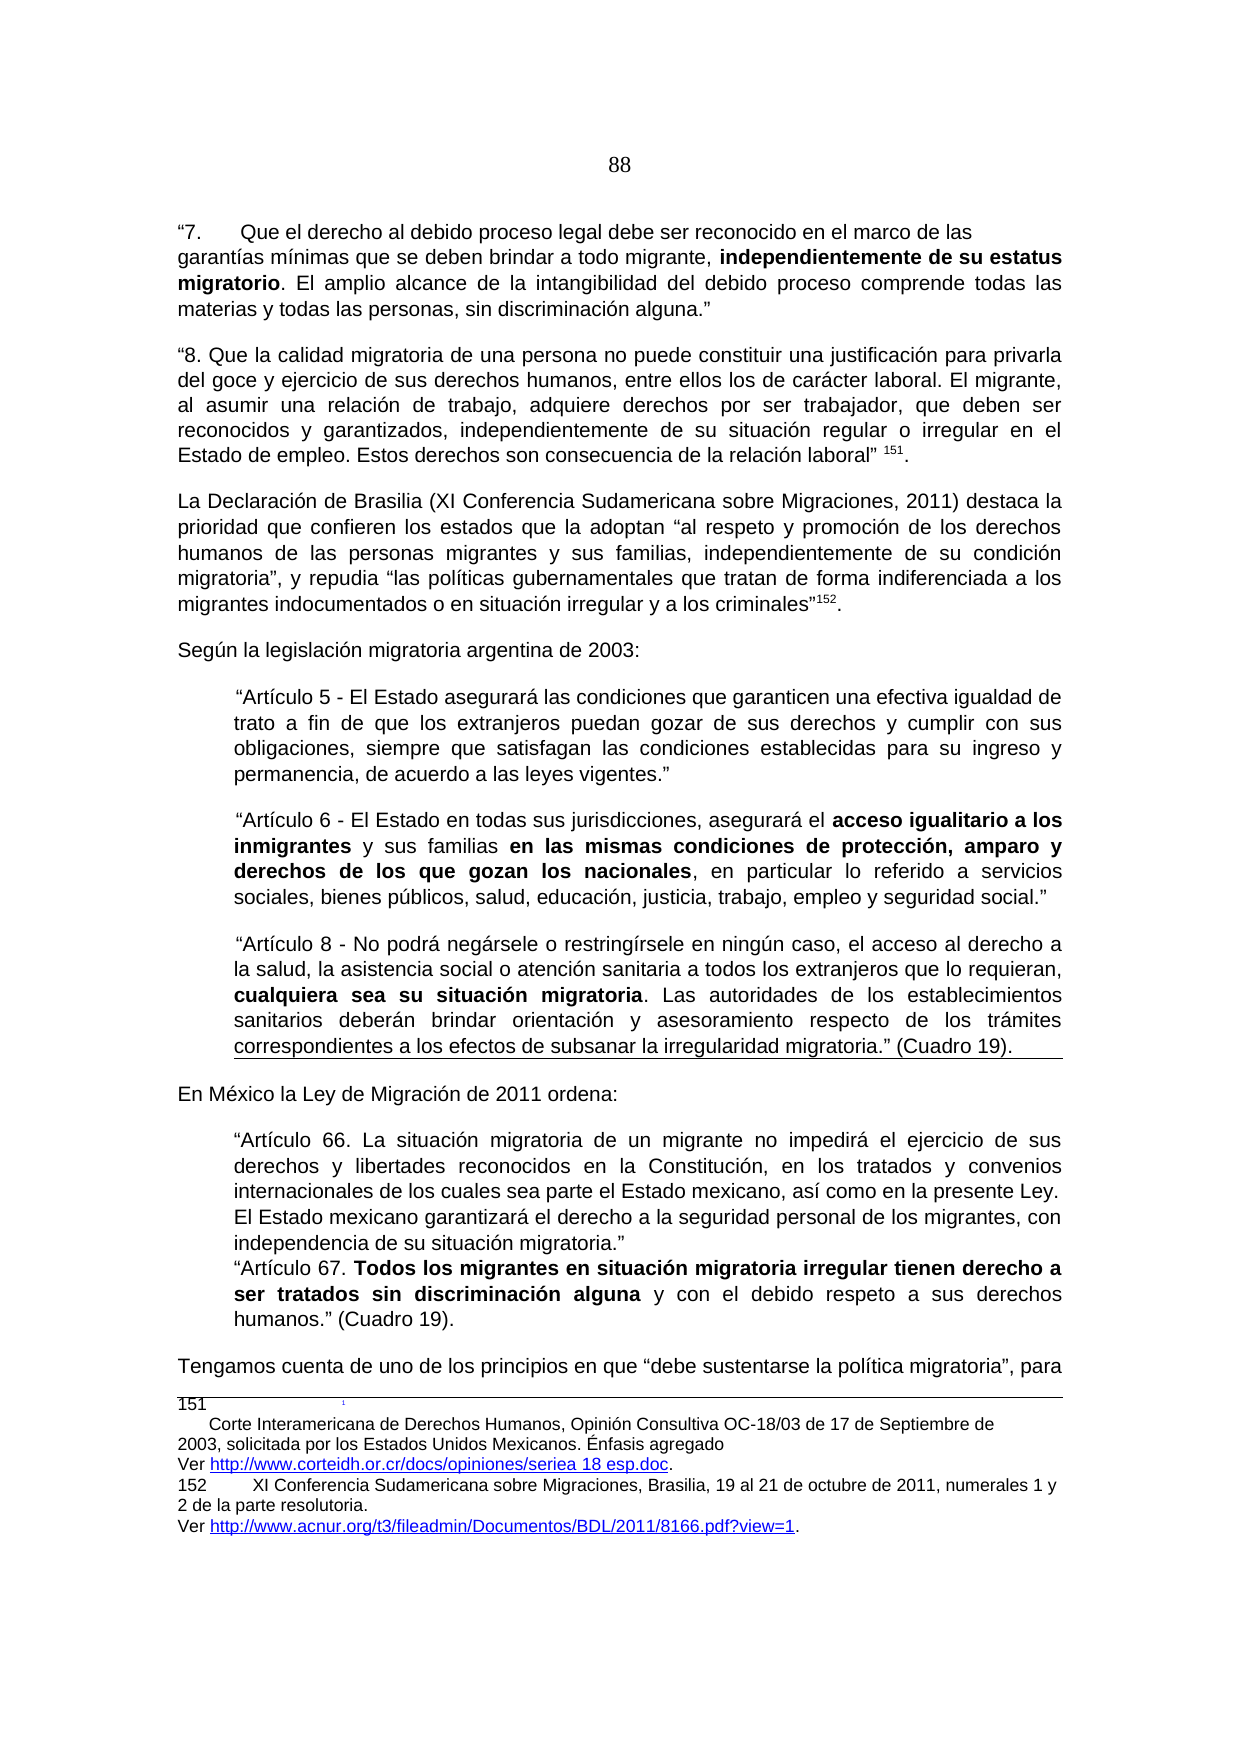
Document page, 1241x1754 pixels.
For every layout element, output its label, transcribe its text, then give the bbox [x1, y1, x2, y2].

text “8. Que la calidad migratoria de una persona no puede constituir una justificación para privarla del goce y ejercicio de sus derechos humanos, entre ellos los de carácter laboral. El migrante, al asumir una relación de trabajo, adquiere derechos por ser trabajador, que deben ser reconocidos y garantizados, independientemente de su situación regular o irregular en el Estado de empleo. Estos derechos son consecuencia de la relación laboral” . [177, 343, 1063, 467]
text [177, 1354, 1063, 1378]
text En México la Ley de Migración de 2011 ordena: [177, 1081, 1063, 1105]
text garantías mínimas que se deben brindar a todo migrante, independientemente de su estatus migratorio. El amplio alcance de la intangibilidad del debido proceso comprende todas las materias y todas las personas, sin discriminación alguna.” [177, 245, 1063, 320]
text “Artículo 6 - El Estado en todas sus jurisdicciones, asegurará el acceso igualitario a los inmigrantes y sus familias en las mismas condiciones de protección, amparo y derechos de los que gozan los nacionales, en particular lo referido a servicios sociales, bienes públicos, salud, educación, justicia, trabajo, empleo y seguridad social.” [233, 808, 1063, 909]
text “Artículo 66. La situación migratoria de un migrante no impedirá el ejercicio de sus derechos y libertades reconocidos en la Constitución, en los tratados y convenios internacionales de los cuales sea parte el Estado mexicano, así como en la presente Ley. [233, 1128, 1063, 1203]
text “Artículo 67. Todos los migrantes en situación migratoria irregular tienen derecho a ser tratados sin discriminación alguna y con el debido respeto a sus derechos humanos.” (Cuadro 19). [233, 1256, 1063, 1331]
text “Artículo 8 - No podrá negársele o restringírsele en ningún caso, el acceso al derecho a la salud, la asistencia social o atención sanitaria a todos los extranjeros que lo requieran, cualquiera sea su situación migratoria. Las autoridades de los establecimientos sanitarios deberán brindar orientación y asesoramiento respecto de los trámites correspondientes a los efectos de subsanar la irregularidad migratoria.” (Cuadro 19). [233, 931, 1063, 1059]
text El Estado mexicano garantizará el derecho a la seguridad personal de los migrantes, con independencia de su situación migratoria.” [233, 1205, 1063, 1254]
text Según la legislación migratoria argentina de 2003: [177, 638, 1063, 662]
text “Artículo 5 - El Estado asegurará las condiciones que garanticen una efectiva igualdad de trato a fin de que los extranjeros puedan gozar de sus derechos y cumplir con sus obligaciones, siempre que satisfagan las condiciones establecidas para su ingreso y permanencia, de acuerdo a las leyes vigentes.” [233, 685, 1063, 786]
text La Declaración de Brasilia (XI Conferencia Sudamericana sobre Migraciones, 2011) destaca la prioridad que confieren los estados que la adoptan “al respeto y promoción de los derechos humanos de las personas migrantes y sus familias, independientemente de su condición migratoria”, y repudia “las políticas gubernamentales que tratan de forma indiferenciada a los migrantes indocumentados o en situación irregular y a los criminales”. [177, 489, 1063, 616]
text “7. Que el derecho al debido proceso legal debe ser reconocido en el marco de las [177, 219, 1063, 243]
